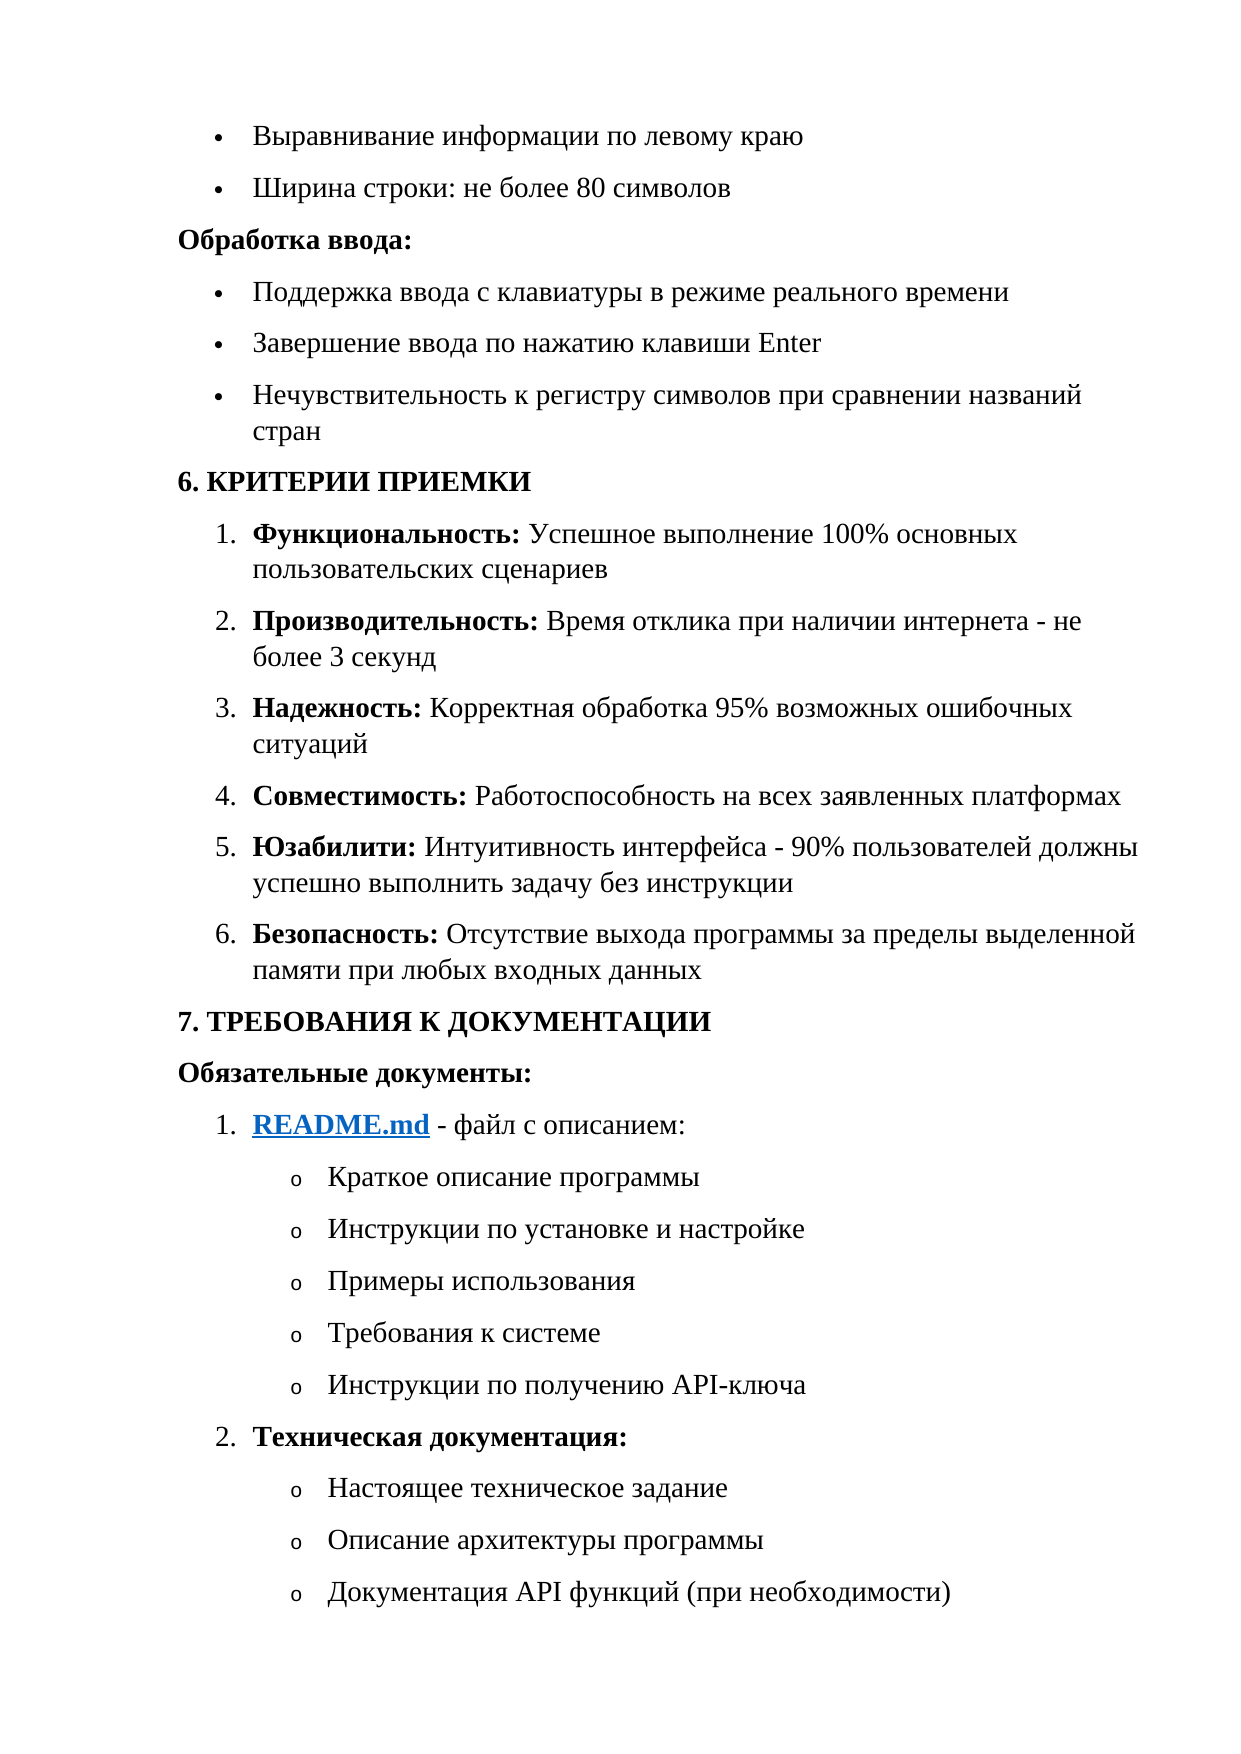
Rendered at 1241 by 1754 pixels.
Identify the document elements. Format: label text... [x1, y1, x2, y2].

list Совместимость: Работоспособность на всех заявленных платформах [215, 778, 1152, 811]
list Требования к системе [290, 1315, 1152, 1348]
text 7. ТРЕБОВАНИЯ К ДОКУМЕНТАЦИИ [177, 1004, 1152, 1037]
list Краткое описание программы [290, 1159, 1152, 1193]
text Обработка ввода: [177, 222, 1152, 255]
text 6. КРИТЕРИИ ПРИЕМКИ [177, 464, 1152, 498]
list Завершение ввода по нажатию клавиши Enter [215, 326, 1152, 359]
list Юзабилити: Интуитивность интерфейса - 90% пользователей должны успешно выполнить задачу без инструкции [215, 829, 1152, 898]
list Настоящее техническое задание [290, 1471, 1152, 1504]
list Документация API функций (при необходимости) [290, 1574, 1152, 1608]
list Ширина строки: не более 80 символов [215, 170, 1152, 203]
text Обязательные документы: [177, 1056, 1152, 1089]
list README.md - файл с описанием: [215, 1107, 1152, 1141]
list Надежность: Корректная обработка 95% возможных ошибочных ситуаций [215, 691, 1152, 759]
list Поддержка ввода с клавиатуры в режиме реального времени [215, 274, 1152, 307]
list Выравнивание информации по левому краю [215, 118, 1152, 152]
list Функциональность: Успешное выполнение 100% основных пользовательских сценариев [215, 516, 1152, 585]
list Техническая документация: [215, 1419, 1152, 1452]
list Инструкции по установке и настройке [290, 1211, 1152, 1245]
list Примеры использования [290, 1263, 1152, 1297]
list Производительность: Время отклика при наличии интернета - не более 3 секунд [215, 603, 1152, 672]
list Нечувствительность к регистру символов при сравнении названий стран [215, 377, 1152, 446]
list Инструкции по получению API-ключа [290, 1367, 1152, 1400]
list Описание архитектуры программы [290, 1522, 1152, 1556]
list Безопасность: Отсутствие выхода программы за пределы выделенной памяти при любых входных данных [215, 917, 1152, 985]
